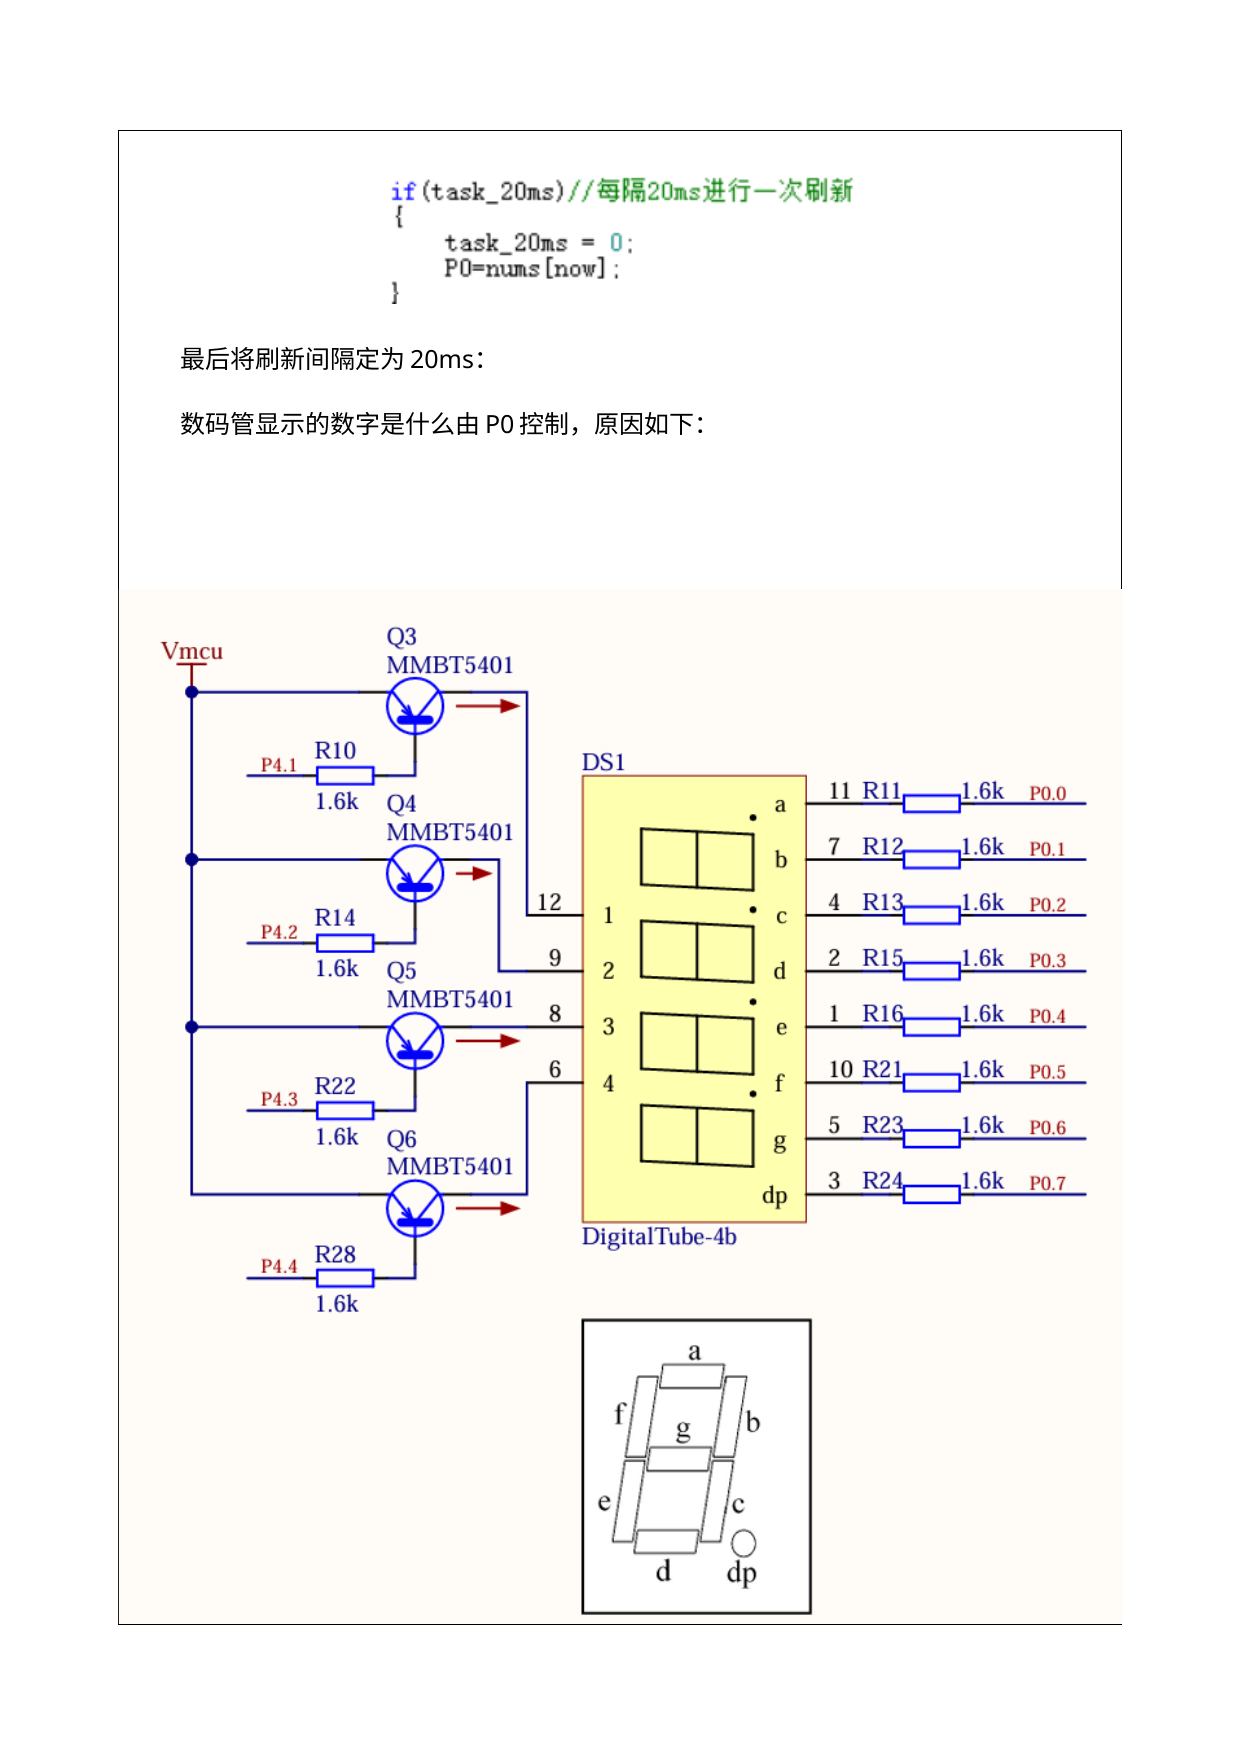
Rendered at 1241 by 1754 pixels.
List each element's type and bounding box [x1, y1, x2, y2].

picture [336, 172, 904, 304]
table_cell [119, 131, 1121, 589]
picture [118, 589, 1123, 1624]
